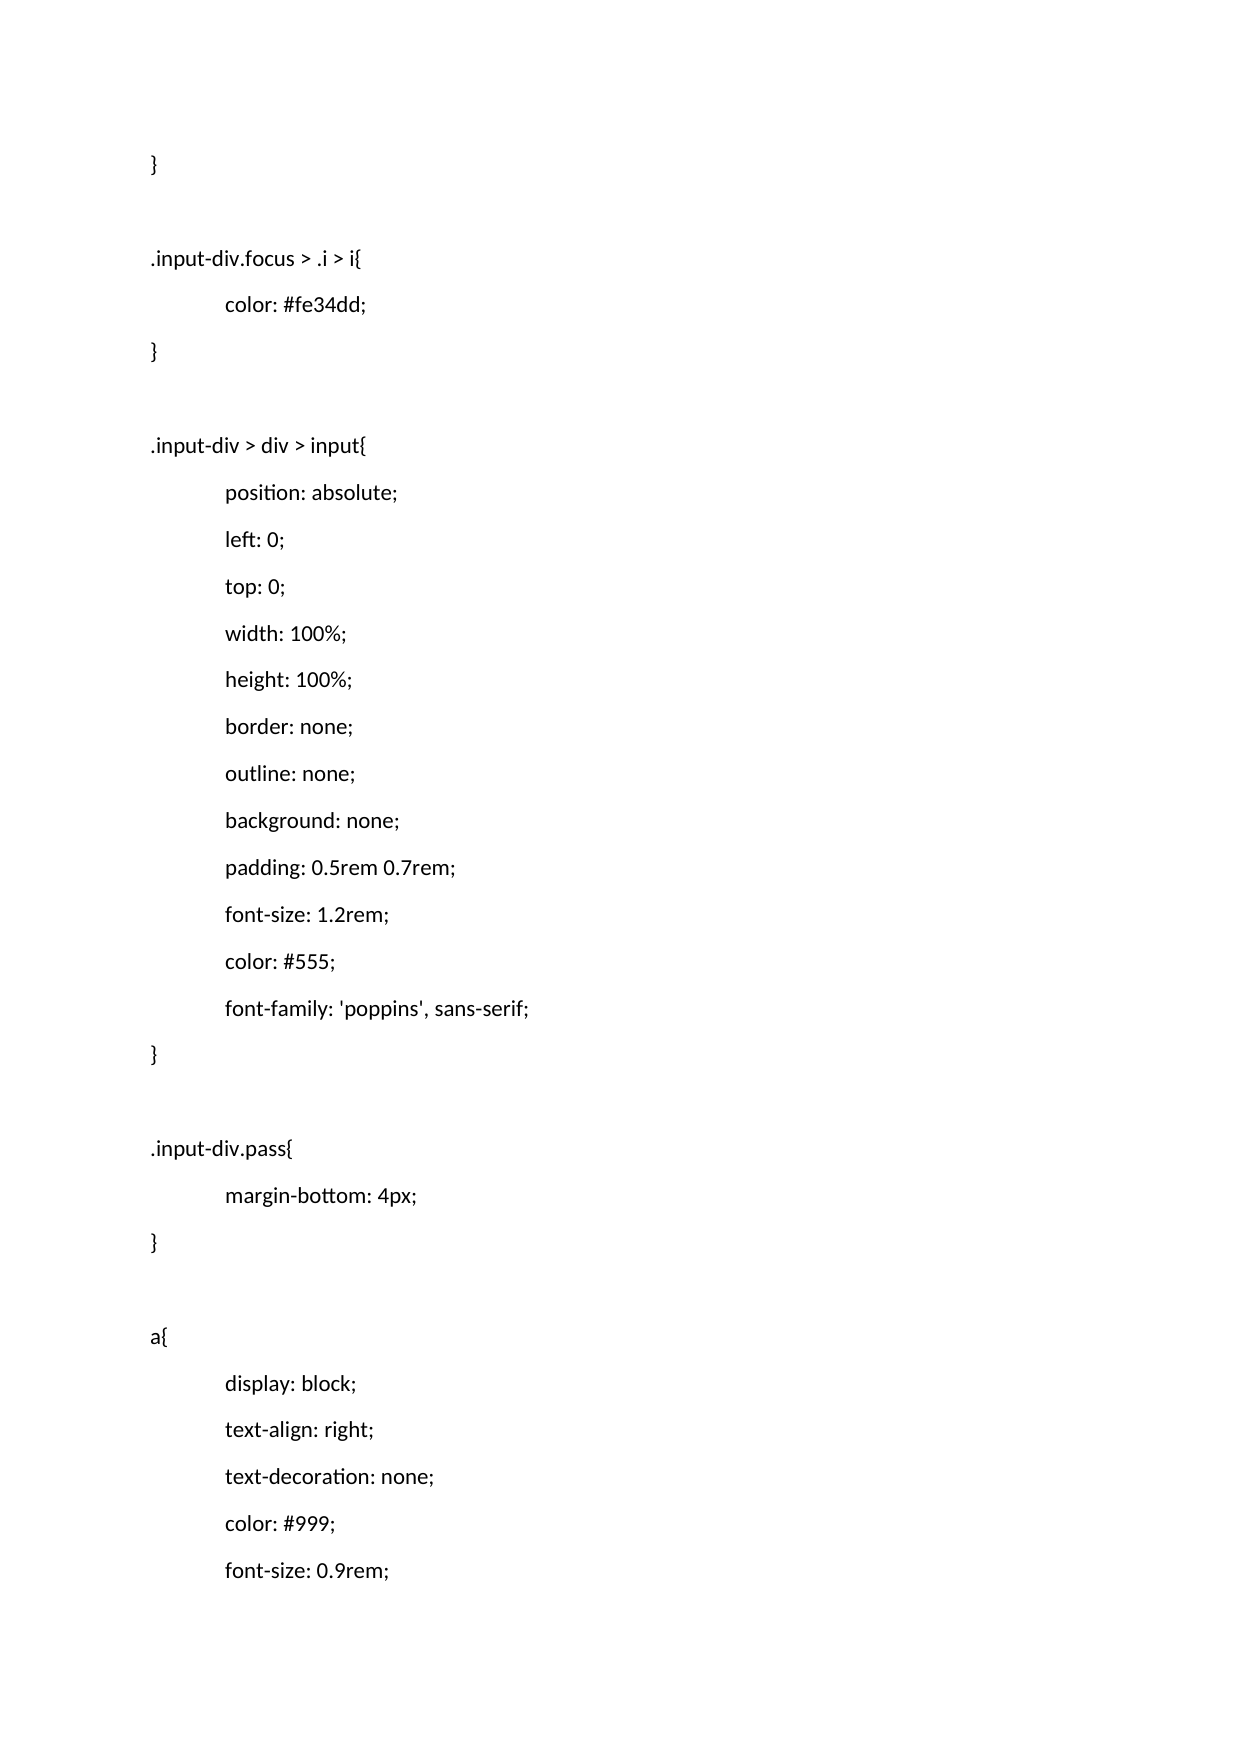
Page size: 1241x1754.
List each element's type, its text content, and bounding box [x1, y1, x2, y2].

text top: 0; [150, 572, 1090, 600]
text padding: 0.5rem 0.7rem; [150, 853, 1090, 881]
text font-family: 'poppins', sans-serif; [150, 994, 1090, 1022]
text width: 100%; [150, 619, 1090, 647]
text .input-div.focus > .i > i{ [150, 244, 1090, 272]
text } [150, 1228, 1090, 1256]
text a{ [150, 1322, 1090, 1350]
text color: #555; [150, 947, 1090, 975]
text margin-bottom: 4px; [150, 1181, 1090, 1209]
text outline: none; [150, 759, 1090, 787]
text color: #999; [150, 1509, 1090, 1537]
text left: 0; [150, 525, 1090, 553]
text } [150, 1041, 1090, 1069]
text font-size: 0.9rem; [150, 1556, 1090, 1584]
text color: #fe34dd; [150, 291, 1090, 319]
text position: absolute; [150, 478, 1090, 506]
text text-decoration: none; [150, 1462, 1090, 1491]
text border: none; [150, 712, 1090, 741]
text } [150, 150, 1090, 178]
text text-align: right; [150, 1416, 1090, 1444]
text } [150, 337, 1090, 366]
text .input-div > div > input{ [150, 431, 1090, 459]
text .input-div.pass{ [150, 1134, 1090, 1162]
text background: none; [150, 806, 1090, 834]
text height: 100%; [150, 666, 1090, 694]
text font-size: 1.2rem; [150, 900, 1090, 928]
text display: block; [150, 1369, 1090, 1397]
